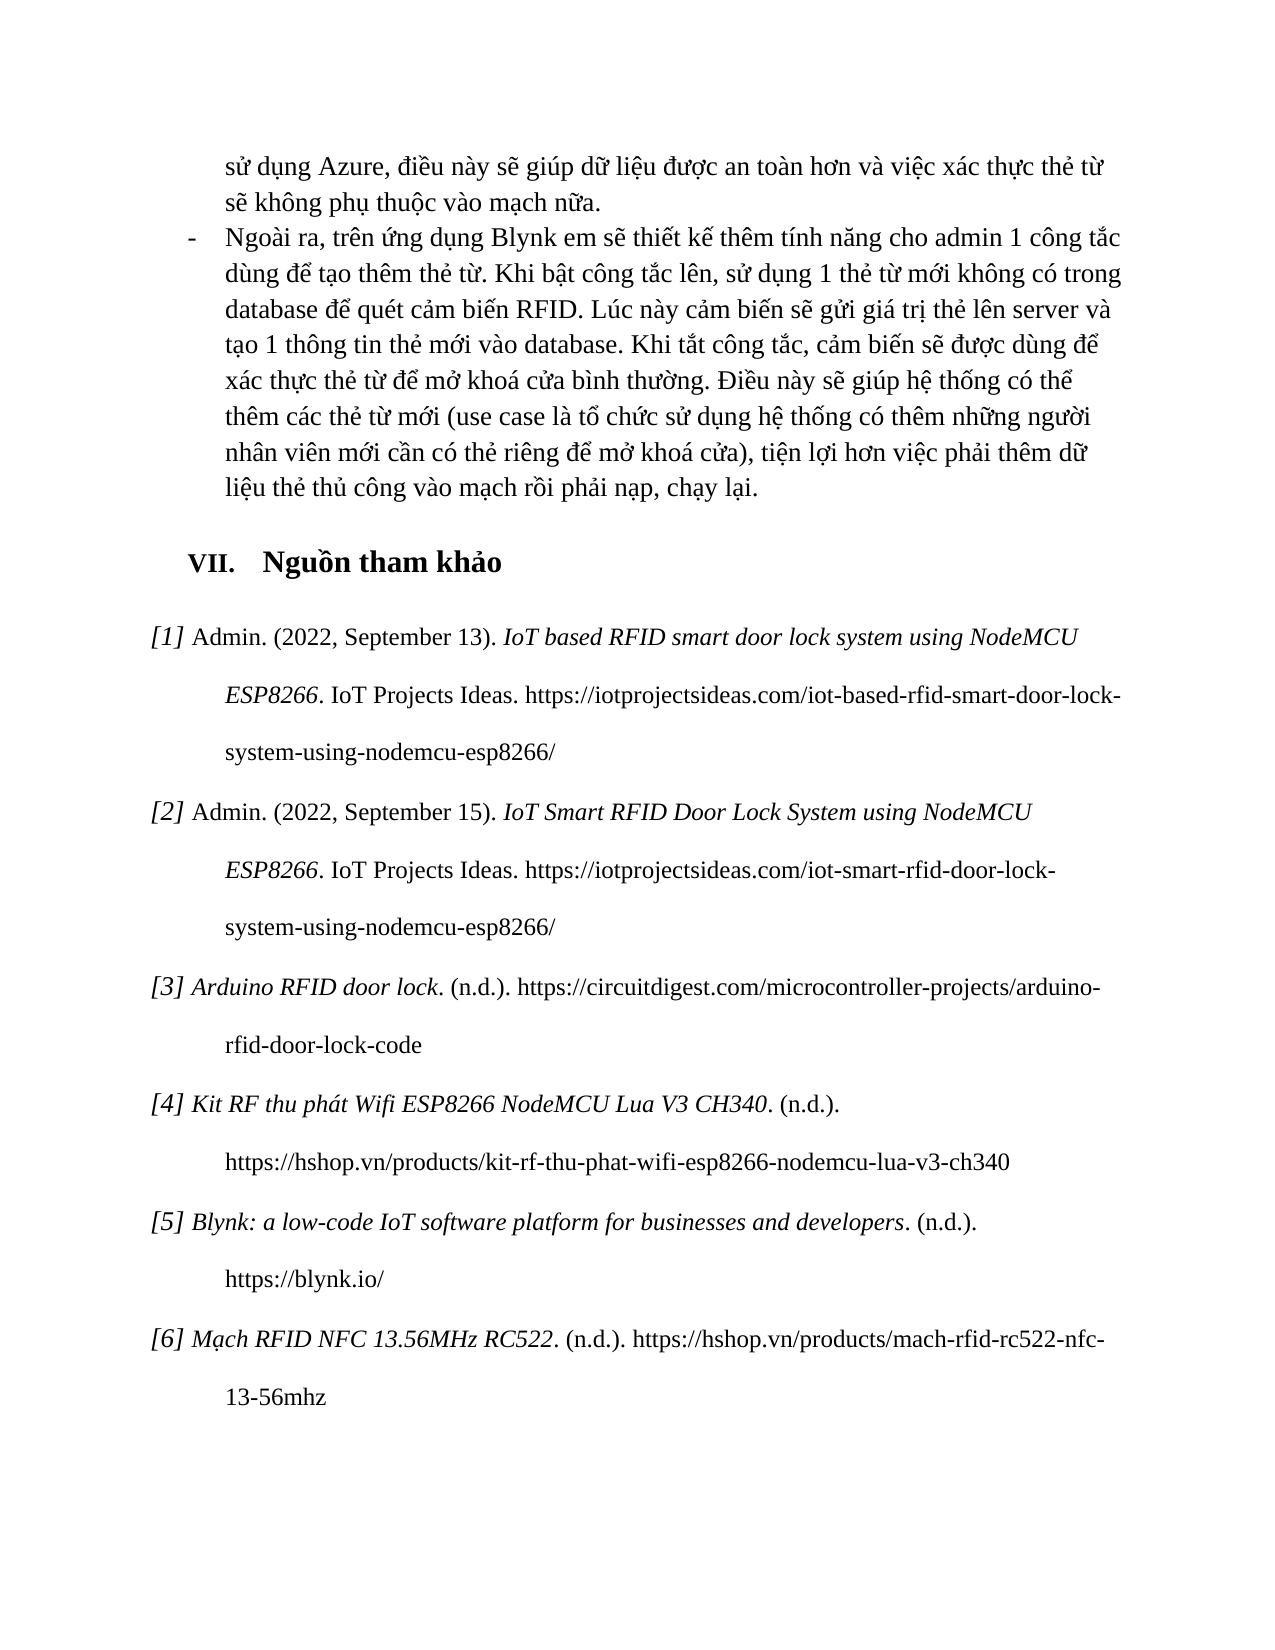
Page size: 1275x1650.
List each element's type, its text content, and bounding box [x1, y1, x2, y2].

text [4] Kit RF thu phát Wifi ESP8266 NodeMCU Lua V3 CH340. (n.d.). https://hshop.vn/products/kit-rf-thu-phat-wifi-esp8266-nodemcu-lua-v3-ch340 [150, 1087, 1125, 1176]
text [2] Admin. (2022, September 15). IoT Smart RFID Door Lock System using NodeMCU ESP8266. IoT Projects Ideas. https://iotprojectsideas.com/iot-smart-rfid-door-lock-system-using-nodemcu-esp8266/ [150, 795, 1125, 941]
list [187, 150, 1125, 217]
text [3] Arduino RFID door lock. (n.d.). https://circuitdigest.com/microcontroller-projects/arduino-rfid-door-lock-code [150, 970, 1125, 1058]
text [5] Blynk: a low-code IoT software platform for businesses and developers. (n.d.). https://blynk.io/ [150, 1204, 1125, 1293]
text [1] Admin. (2022, September 13). IoT based RFID smart door lock system using NodeMCU ESP8266. IoT Projects Ideas. https://iotprojectsideas.com/iot-based-rfid-smart-door-lock-system-using-nodemcu-esp8266/ [150, 620, 1125, 766]
list Nguồn tham khảo [187, 543, 1125, 579]
list Ngoài ra, trên ứng dụng Blynk em sẽ thiết kế thêm tính năng cho admin 1 công tắc dùng để tạo thêm thẻ từ. Khi bật công tắc lên, sử dụng 1 thẻ từ mới không có trong database để quét cảm biến RFID. Lúc này cảm biến sẽ gửi giá trị thẻ lên server và tạo 1 thông tin thẻ mới vào database. Khi tắt công tắc, cảm biến sẽ được dùng để xác thực thẻ từ để mở khoá cửa bình thường. Điều này sẽ giúp hệ thống có thể thêm các thẻ từ mới (use case là tổ chức sử dụng hệ thống có thêm những người nhân viên mới cần có thẻ riêng để mở khoá cửa), tiện lợi hơn việc phải thêm dữ liệu thẻ thủ công vào mạch rồi phải nạp, chạy lại. [187, 221, 1125, 503]
text [6] Mạch RFID NFC 13.56MHz RC522. (n.d.). https://hshop.vn/products/mach-rfid-rc522-nfc-13-56mhz [150, 1322, 1125, 1411]
